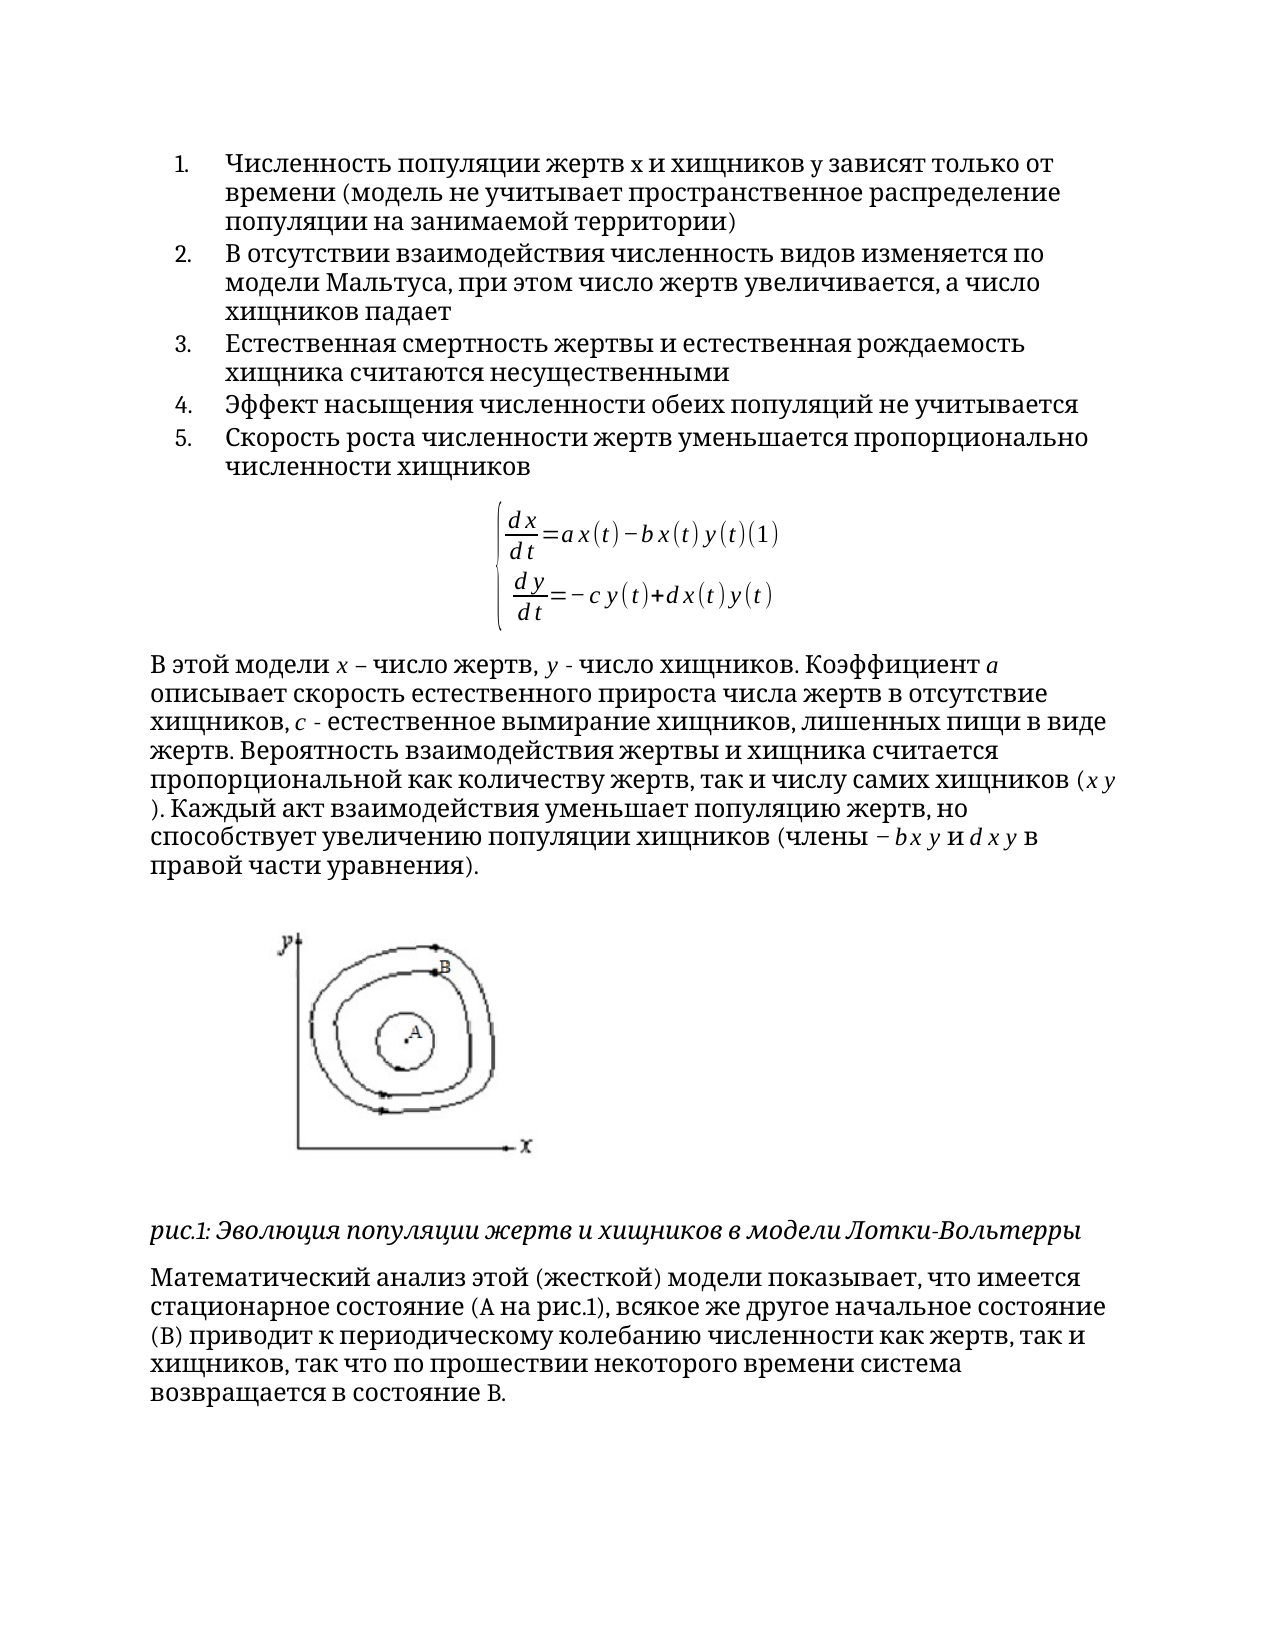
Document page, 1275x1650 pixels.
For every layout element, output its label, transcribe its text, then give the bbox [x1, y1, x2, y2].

text рис.1: Эволюция популяции жертв и хищников в модели Лотки-Вольтерры [150, 1217, 1125, 1245]
list В отсутствии взаимодействия численность видов изменяется по модели Мальтуса, при этом число жертв увеличивается, а число хищников падает [175, 240, 1125, 326]
list Естественная смертность жертвы и естественная рождаемость хищника считаются несущественными [175, 330, 1125, 387]
text В этой модели – число жертв, - число хищников. Коэффициент описывает скорость естественного прироста числа жертв в отсутствие хищников, - естественное вымирание хищников, лишенных пищи в виде жертв. Вероятность взаимодействия жертвы и хищника считается пропорциональной как количеству жертв, так и числу самих хищников (). Каждый акт взаимодействия уменьшает популяцию жертв, но способствует увеличению популяции хищников (члены и в правой части уравнения). [150, 651, 1125, 881]
picture [168, 899, 628, 1196]
text Математический анализ этой (жесткой) модели показывает, что имеется стационарное состояние (A на рис.1), всякое же другое начальное состояние (B) приводит к периодическому колебанию численности как жертв, так и хищников, так что по прошествии некоторого времени система возвращается в состояние B. [150, 1264, 1125, 1408]
list Численность популяции жертв x и хищников y зависят только от времени (модель не учитывает пространственное распределение популяции на занимаемой территории) [175, 150, 1125, 236]
list Эффект насыщения численности обеих популяций не учитывается [175, 391, 1125, 420]
list Скорость роста численности жертв уменьшается пропорционально численности хищников [175, 424, 1125, 481]
